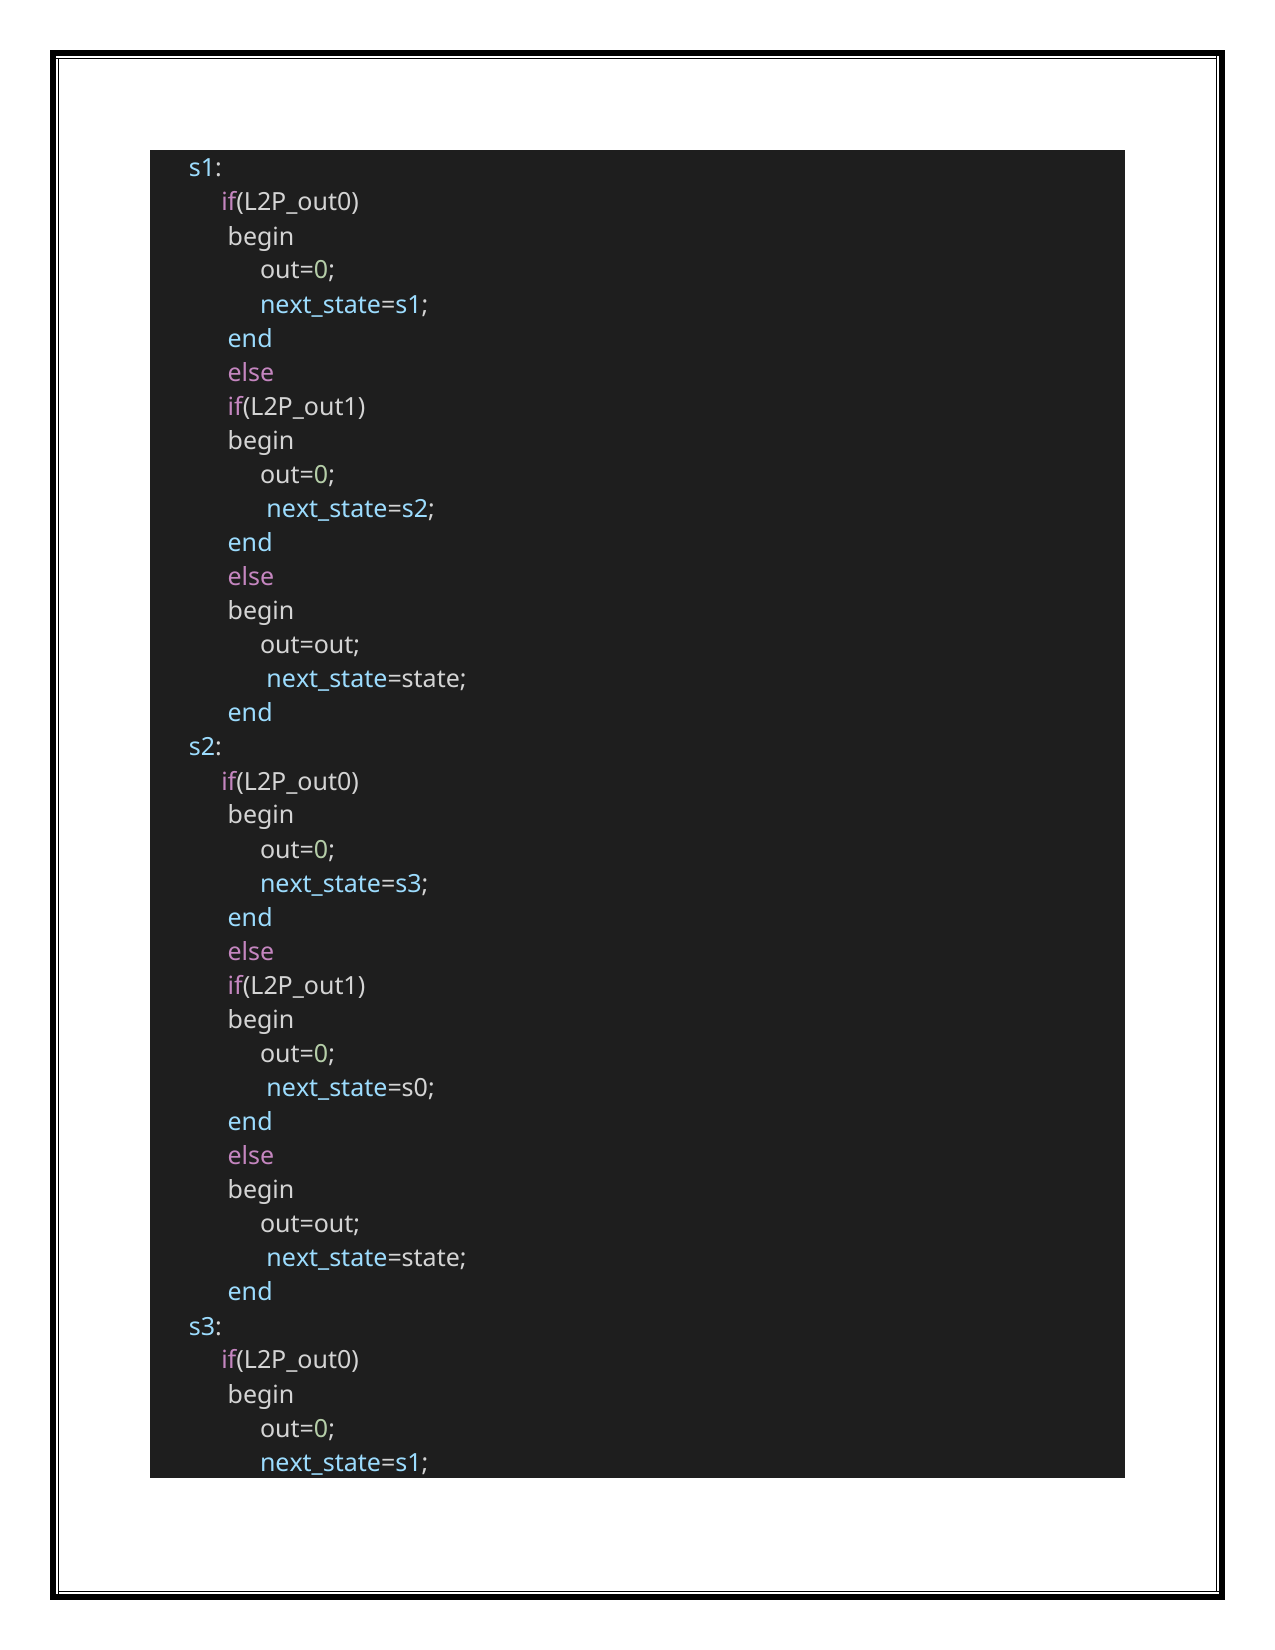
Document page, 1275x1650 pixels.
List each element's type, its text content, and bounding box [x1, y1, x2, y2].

text end [150, 695, 1125, 729]
text next_state=s2; [150, 491, 1125, 525]
text else [150, 1138, 1125, 1172]
text if(L2P_out0) [150, 763, 1125, 797]
text else [150, 559, 1125, 593]
text end [150, 1104, 1125, 1138]
text begin [150, 1002, 1125, 1036]
text s3: [150, 1308, 1125, 1342]
text end [150, 899, 1125, 933]
text s2: [150, 729, 1125, 763]
text if(L2P_out0) [150, 1342, 1125, 1376]
text out=out; [150, 1206, 1125, 1240]
text if(L2P_out0) [150, 184, 1125, 218]
text out=out; [150, 627, 1125, 661]
text end [150, 320, 1125, 354]
text begin [150, 1172, 1125, 1206]
text begin [150, 218, 1125, 252]
text s1: [150, 150, 1125, 184]
text next_state=s1; [150, 1444, 1125, 1478]
text next_state=s1; [150, 286, 1125, 320]
text next_state=state; [150, 1240, 1125, 1274]
text begin [150, 797, 1125, 831]
text if(L2P_out1) [150, 967, 1125, 1002]
text end [150, 525, 1125, 559]
text begin [150, 593, 1125, 627]
text else [150, 933, 1125, 967]
text out=0; [150, 457, 1125, 491]
text begin [150, 1376, 1125, 1410]
text end [150, 1274, 1125, 1308]
text out=0; [150, 1036, 1125, 1070]
text next_state=state; [150, 661, 1125, 695]
text next_state=s0; [150, 1070, 1125, 1104]
text begin [150, 422, 1125, 457]
text next_state=s3; [150, 865, 1125, 899]
text if(L2P_out1) [150, 388, 1125, 422]
text out=0; [150, 252, 1125, 286]
text else [150, 354, 1125, 388]
text out=0; [150, 1410, 1125, 1444]
text out=0; [150, 831, 1125, 865]
